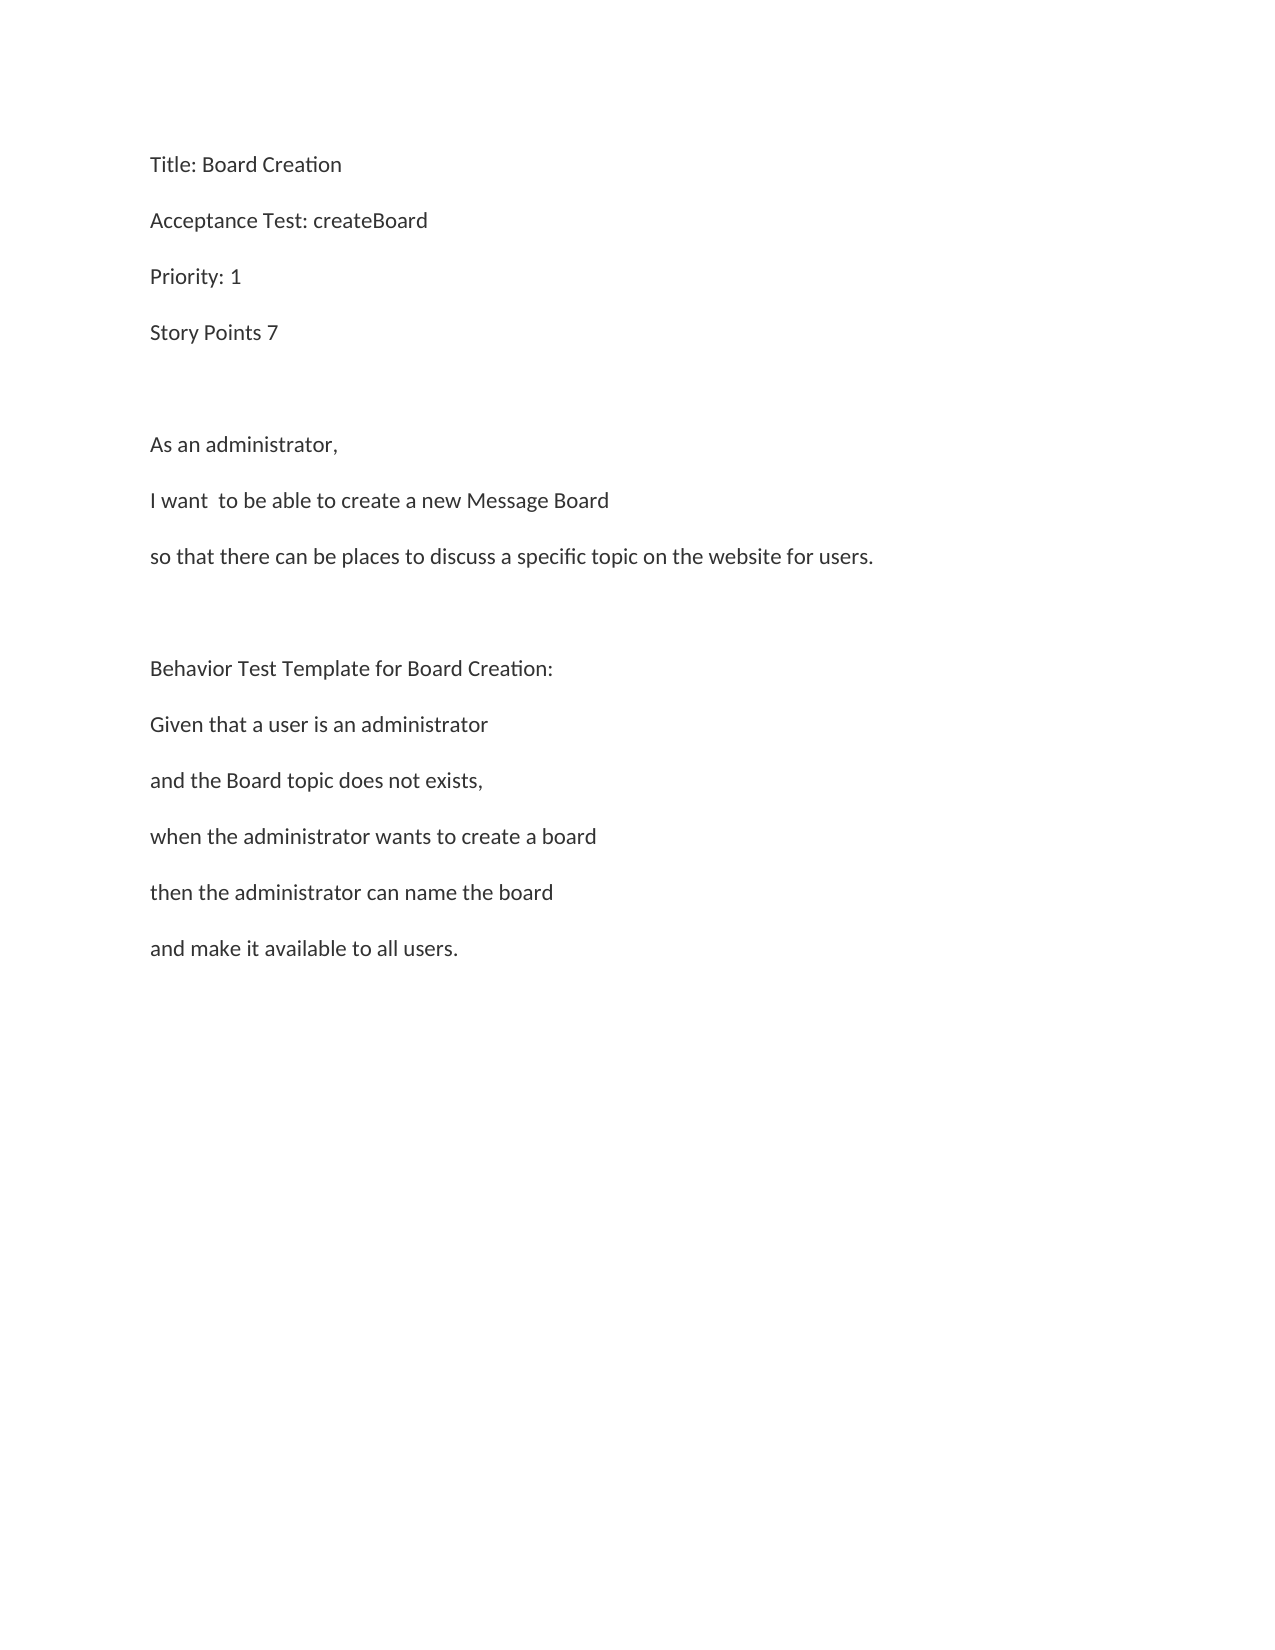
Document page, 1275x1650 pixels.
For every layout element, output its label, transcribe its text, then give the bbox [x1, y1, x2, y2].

text Given that a user is an administrator [150, 710, 1125, 738]
text Acceptance Test: createBoard [150, 206, 1125, 234]
text and make it available to all users. [150, 934, 1125, 963]
text then the administrator can name the board [150, 878, 1125, 907]
text Behavior Test Template for Board Creation: [150, 654, 1125, 682]
text Story Points 7 [150, 318, 1125, 346]
text so that there can be places to discuss a specific topic on the website for users. [150, 542, 1125, 570]
text Priority: 1 [150, 262, 1125, 290]
text I want to be able to create a new Message Board [150, 486, 1125, 514]
text when the administrator wants to create a board [150, 822, 1125, 851]
text and the Board topic does not exists, [150, 766, 1125, 794]
text Title: Board Creation [150, 150, 1125, 178]
text As an administrator, [150, 430, 1125, 458]
